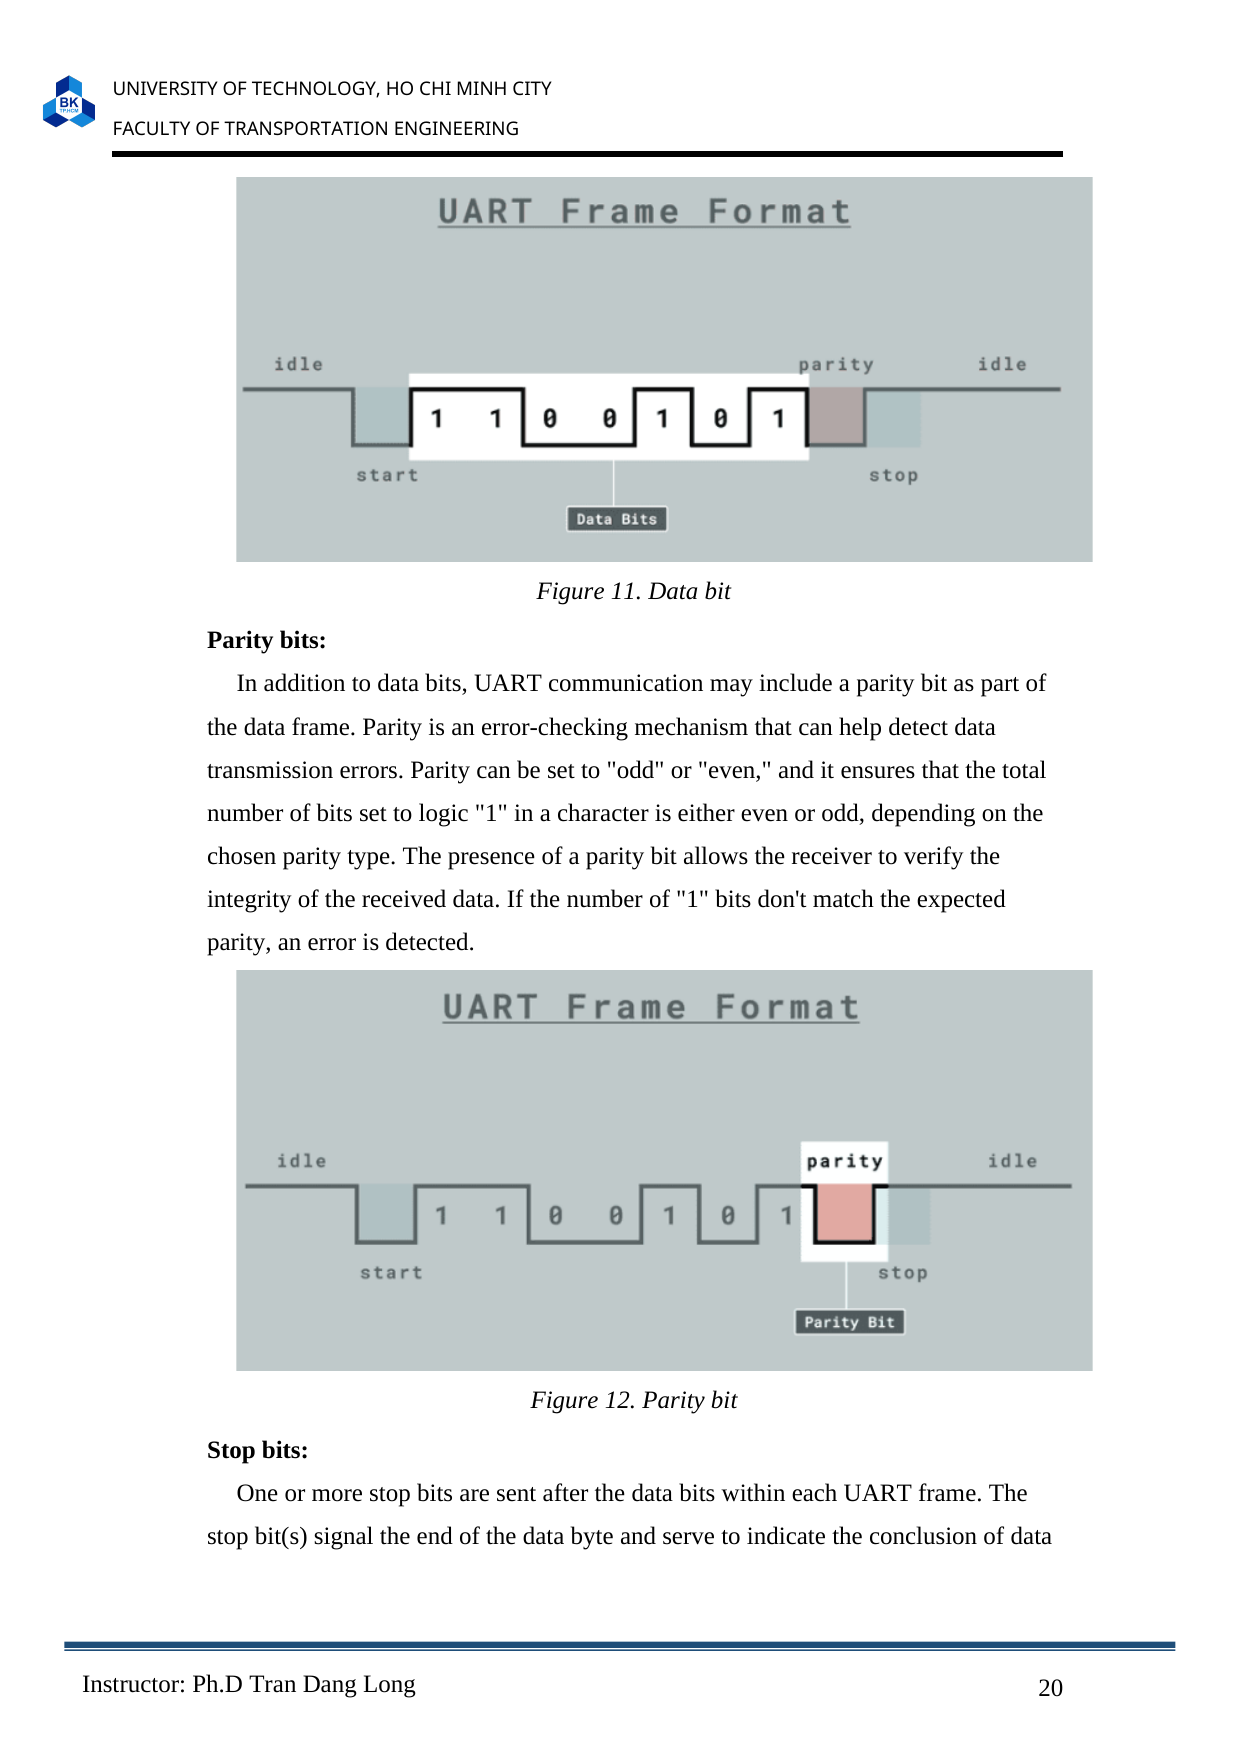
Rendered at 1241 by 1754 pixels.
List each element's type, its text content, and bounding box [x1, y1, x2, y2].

text Figure 12. Parity bit [207, 1385, 1063, 1414]
text Figure 11. Data bit [207, 576, 1063, 604]
picture [236, 970, 1093, 1371]
text Parity bits: [207, 625, 1063, 654]
picture [34, 72, 105, 135]
text In addition to data bits, UART communication may include a parity bit as part of the data frame. Parity is an error-checking mechanism that can help detect data transmission errors. Parity can be set to "odd" or "even," and it ensures that the total number of bits set to logic "1" in a character is either even or odd, depending on the chosen parity type. The presence of a parity bit allows the receiver to verify the integrity of the received data. If the number of "1" bits don't match the expected parity, an error is detected. [207, 668, 1063, 956]
text Stop bits: [207, 1435, 1063, 1464]
picture [236, 177, 1093, 562]
